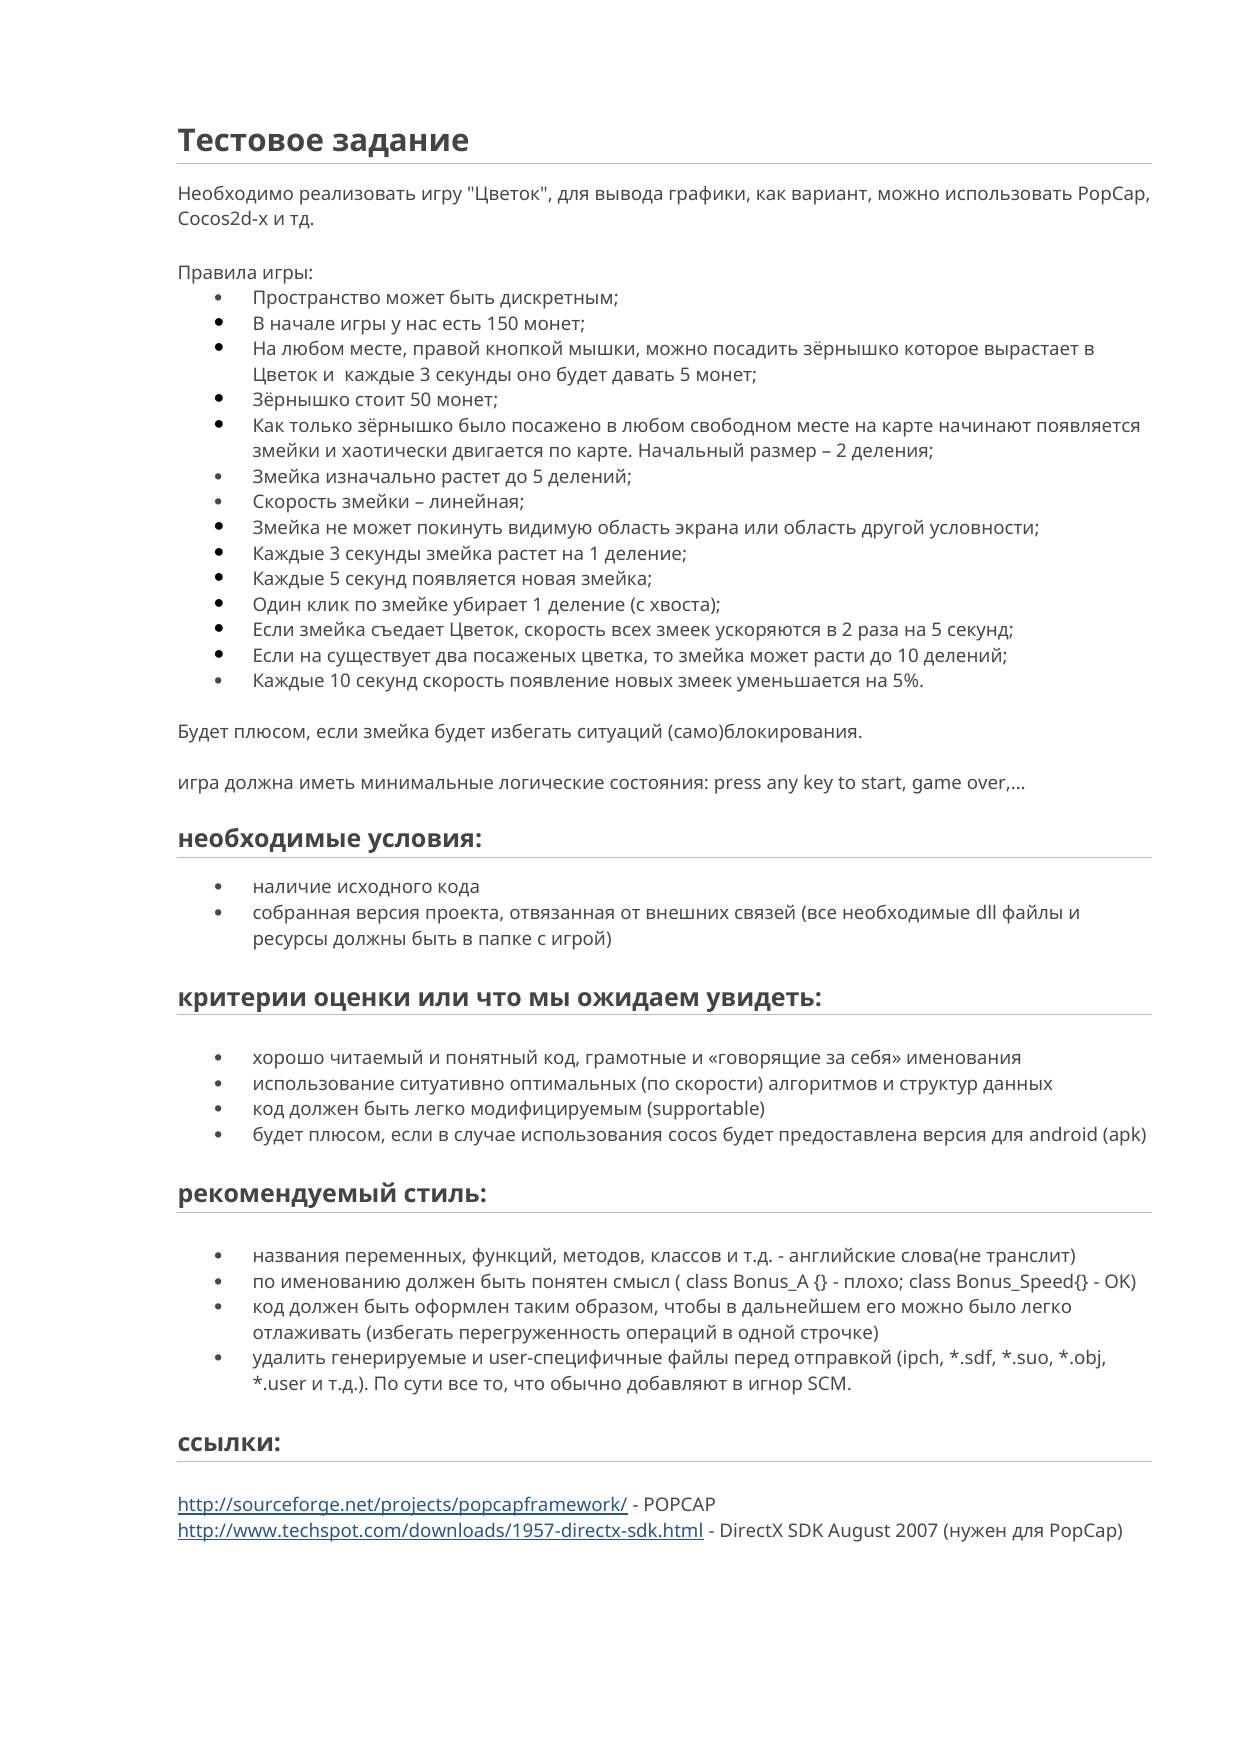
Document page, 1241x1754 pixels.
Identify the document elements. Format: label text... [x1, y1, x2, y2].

list удалить генерируемые и user-специфичные файлы перед отправкой (ipch, *.sdf, *.suo, *.obj, *.user и т.д.). По сути все то, что обычно добавляют в игнор SCM. [215, 1344, 1152, 1396]
list по именованию должен быть понятен смысл ( class Bonus_A {} - плохо; class Bonus_Speed{} - OK) [215, 1268, 1152, 1293]
list собранная версия проекта, отвязанная от внешних связей (все необходимые dll файлы и ресурсы должны быть в папке с игрой) [215, 899, 1152, 950]
text Будет плюсом, если змейка будет избегать ситуаций (само)блокирования. [177, 718, 1152, 744]
list В начале игры у нас есть 150 монет; [215, 310, 1152, 336]
list Если на существует два посаженых цветка, то змейка может расти до 10 делений; [215, 642, 1152, 667]
text Правила игры: [177, 259, 1152, 284]
list Один клик по змейке убирает 1 деление (с хвоста); [215, 591, 1152, 616]
list Каждые 3 секунды змейка растет на 1 деление; [215, 540, 1152, 565]
list Как только зёрнышко было посажено в любом свободном месте на карте начинают появляется змейки и хаотически двигается по карте. Начальный размер – 2 деления; [215, 412, 1152, 463]
text Необходимо реализовать игру "Цветок", для вывода графики, как вариант, можно использовать PopCap, Cocos2d-x и тд. [177, 180, 1152, 231]
list названия переменных, функций, методов, классов и т.д. - английские слова(не транслит) [215, 1242, 1152, 1268]
list будет плюсом, если в случае использования cocos будет предоставлена версия для android (apk) [215, 1121, 1152, 1146]
text игра должна иметь минимальные логические состояния: press any key to start, game over,… [177, 769, 1152, 795]
text необходимые условия: [177, 821, 1152, 857]
list Зёрнышко стоит 50 монет; [215, 387, 1152, 412]
list Змейка изначально растет до 5 делений; [215, 463, 1152, 489]
list использование ситуативно оптимальных (по скорости) алгоритмов и структур данных [215, 1070, 1152, 1095]
list код должен быть оформлен таким образом, чтобы в дальнейшем его можно было легко отлаживать (избегать перегруженность операций в одной строчке) [215, 1293, 1152, 1344]
list Если змейка съедает Цветок, скорость всех змеек ускоряются в 2 раза на 5 секунд; [215, 616, 1152, 642]
list Каждые 5 секунд появляется новая змейка; [215, 565, 1152, 591]
text http://sourceforge.net/projects/popcapframework/ - POPCAP http://www.techspot.com/downloads/1957-directx-sdk.html - DirectX SDK August 2007 (нужен для PopCap) [177, 1492, 1152, 1543]
list код должен быть легко модифицируемым (supportable) [215, 1095, 1152, 1121]
text ссылки: [177, 1425, 1152, 1461]
list Змейка не может покинуть видимую область экрана или область другой условности; [215, 514, 1152, 540]
list Пространство может быть дискретным; [215, 284, 1152, 310]
text Тестовое задание [177, 118, 1152, 163]
list хорошо читаемый и понятный код, грамотные и «говорящие за себя» именования [215, 1044, 1152, 1070]
list Каждые 10 секунд скорость появление новых змеек уменьшается на 5%. [215, 667, 1152, 693]
list Скорость змейки – линейная; [215, 489, 1152, 514]
text критерии оценки или что мы ожидаем увидеть: [177, 979, 1152, 1014]
list наличие исходного кода [215, 874, 1152, 899]
text рекомендуемый стиль: [177, 1176, 1152, 1212]
list На любом месте, правой кнопкой мышки, можно посадить зёрнышко которое вырастает в Цветок и каждые 3 секунды оно будет давать 5 монет; [215, 336, 1152, 387]
